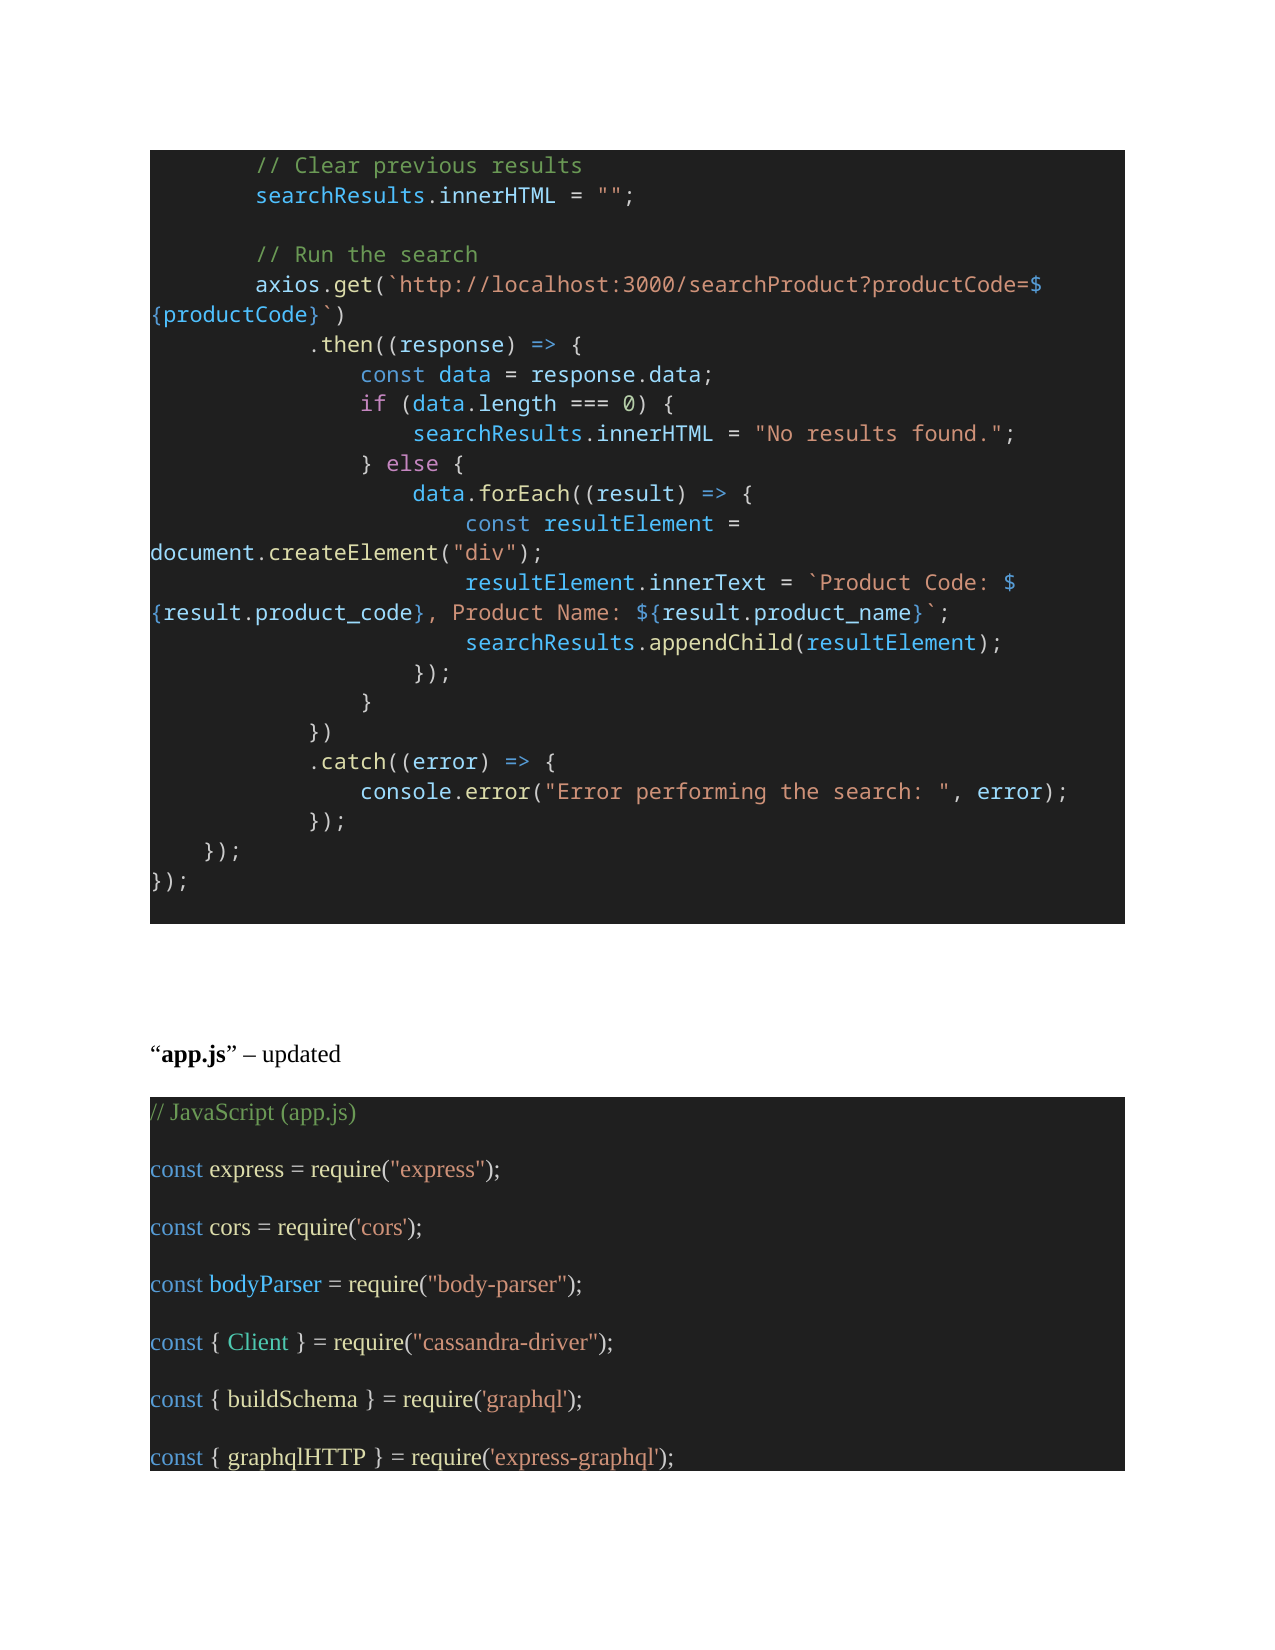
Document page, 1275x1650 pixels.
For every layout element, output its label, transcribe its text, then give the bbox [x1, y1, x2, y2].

text .catch((error) => { [150, 746, 1125, 776]
text const { Client } = require("cassandra-driver"); [150, 1327, 1125, 1356]
text const bodyParser = require("body-parser"); [150, 1269, 1125, 1298]
text “app.js” – updated [150, 1039, 1125, 1068]
text }); [150, 656, 1125, 686]
text }) [150, 716, 1125, 746]
text searchResults.innerHTML = "No results found."; [150, 418, 1125, 448]
text }); [150, 835, 1125, 865]
text searchResults.appendChild(resultElement); [150, 627, 1125, 656]
text } else { [150, 448, 1125, 478]
text const cors = require('cors'); [150, 1212, 1125, 1241]
text if (data.length === 0) { [150, 388, 1125, 418]
text .then((response) => { [150, 329, 1125, 358]
text // JavaScript (app.js) [150, 1097, 1125, 1126]
text } [150, 686, 1125, 716]
text }); [150, 805, 1125, 835]
text }); [150, 865, 1125, 895]
text const { buildSchema } = require('graphql'); [150, 1384, 1125, 1413]
text const data = response.data; [150, 358, 1125, 388]
text searchResults.innerHTML = ""; [150, 180, 1125, 209]
text resultElement.innerText = `Product Code: ${result.product_code}, Product Name: ${result.product_name}`; [150, 567, 1125, 627]
text // Clear previous results [150, 150, 1125, 180]
text data.forEach((result) => { [150, 478, 1125, 507]
text console.error("Error performing the search: ", error); [150, 776, 1125, 805]
text // Run the search [150, 239, 1125, 269]
text const express = require("express"); [150, 1154, 1125, 1183]
text axios.get(`http://localhost:3000/searchProduct?productCode=${productCode}`) [150, 269, 1125, 329]
text const resultElement = document.createElement("div"); [150, 507, 1125, 567]
text const { graphqlHTTP } = require('express-graphql'); [150, 1442, 1125, 1471]
